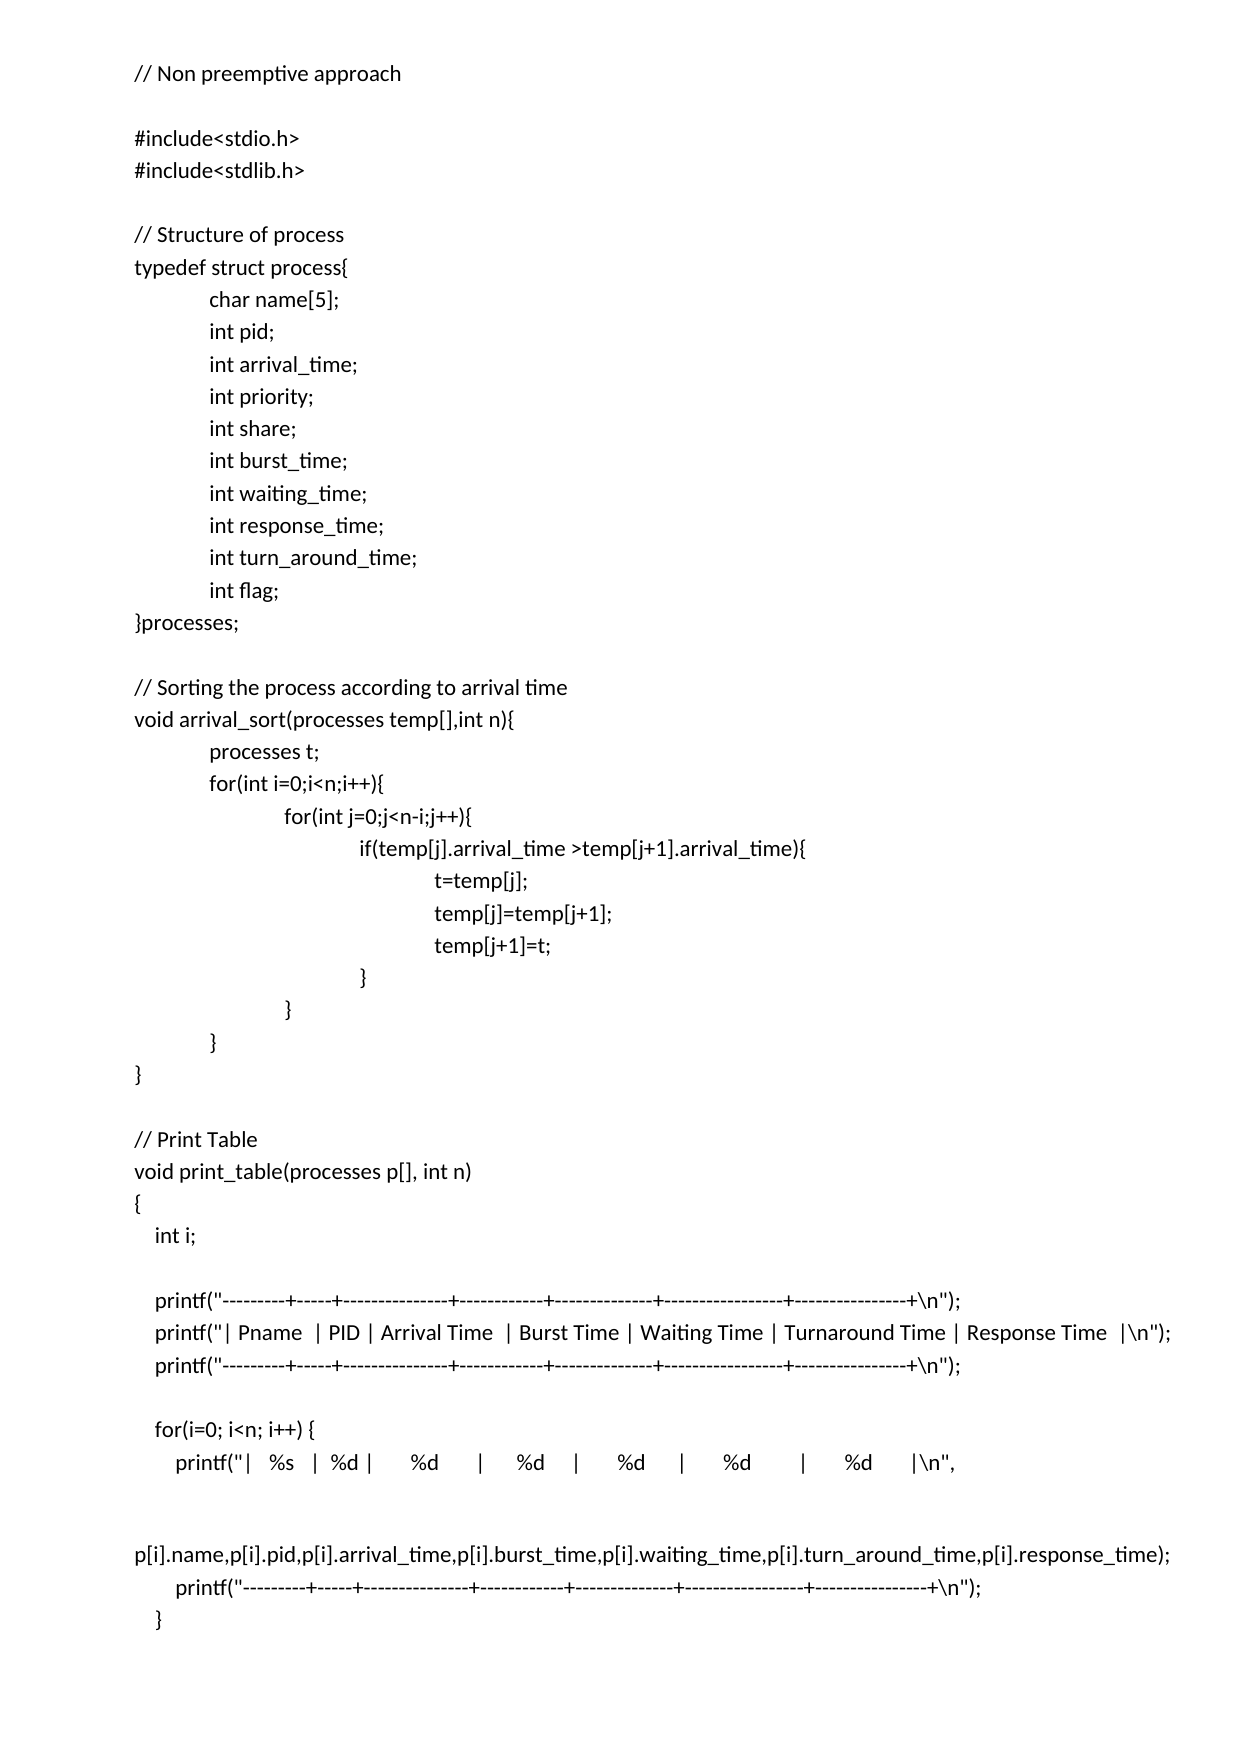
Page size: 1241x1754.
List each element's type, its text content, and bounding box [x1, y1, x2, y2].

text typedef struct process{ [134, 253, 1181, 281]
text temp[j+1]=t; [134, 931, 1181, 959]
text int i; [134, 1222, 1181, 1249]
text printf("| Pname | PID | Arrival Time | Burst Time | Waiting Time | Turnaround Time | Response Time |\n"); [134, 1318, 1181, 1346]
text int share; [134, 414, 1181, 442]
text int priority; [134, 382, 1181, 410]
text } [134, 996, 1181, 1023]
text int flag; [134, 576, 1181, 604]
text char name[5]; [134, 285, 1181, 313]
text void arrival_sort(processes temp[],int n){ [134, 705, 1181, 733]
text }processes; [134, 608, 1181, 636]
text int waiting_time; [134, 479, 1181, 507]
text for(int j=0;j<n-i;j++){ [134, 802, 1181, 830]
text } [134, 1028, 1181, 1056]
text for(i=0; i<n; i++) { [134, 1415, 1181, 1443]
text int burst_time; [134, 447, 1181, 474]
text // Structure of process [134, 221, 1181, 248]
text for(int i=0;i<n;i++){ [134, 769, 1181, 797]
text processes t; [134, 737, 1181, 765]
text } [134, 1605, 1181, 1633]
text int arrival_time; [134, 350, 1181, 378]
text temp[j]=temp[j+1]; [134, 899, 1181, 927]
text t=temp[j]; [134, 866, 1181, 894]
text int response_time; [134, 511, 1181, 539]
text printf("| %s | %d | %d | %d | %d | %d | %d |\n", [134, 1448, 1181, 1476]
text // Print Table [134, 1125, 1181, 1153]
text // Non preemptive approach [134, 59, 1181, 87]
text printf("---------+-----+---------------+------------+--------------+-----------------+----------------+\n"); [134, 1286, 1181, 1314]
text // Sorting the process according to arrival time [134, 673, 1181, 701]
text p[i].name,p[i].pid,p[i].arrival_time,p[i].burst_time,p[i].waiting_time,p[i].turn_around_time,p[i].response_time); [134, 1480, 1181, 1568]
text } [134, 963, 1181, 991]
text void print_table(processes p[], int n) [134, 1157, 1181, 1185]
text int turn_around_time; [134, 543, 1181, 571]
text #include<stdlib.h> [134, 156, 1181, 184]
text #include<stdio.h> [134, 124, 1181, 152]
text printf("---------+-----+---------------+------------+--------------+-----------------+----------------+\n"); [134, 1351, 1181, 1379]
text { [134, 1189, 1181, 1217]
text printf("---------+-----+---------------+------------+--------------+-----------------+----------------+\n"); [134, 1573, 1181, 1601]
text } [134, 1060, 1181, 1088]
text int pid; [134, 317, 1181, 345]
text if(temp[j].arrival_time >temp[j+1].arrival_time){ [134, 834, 1181, 862]
